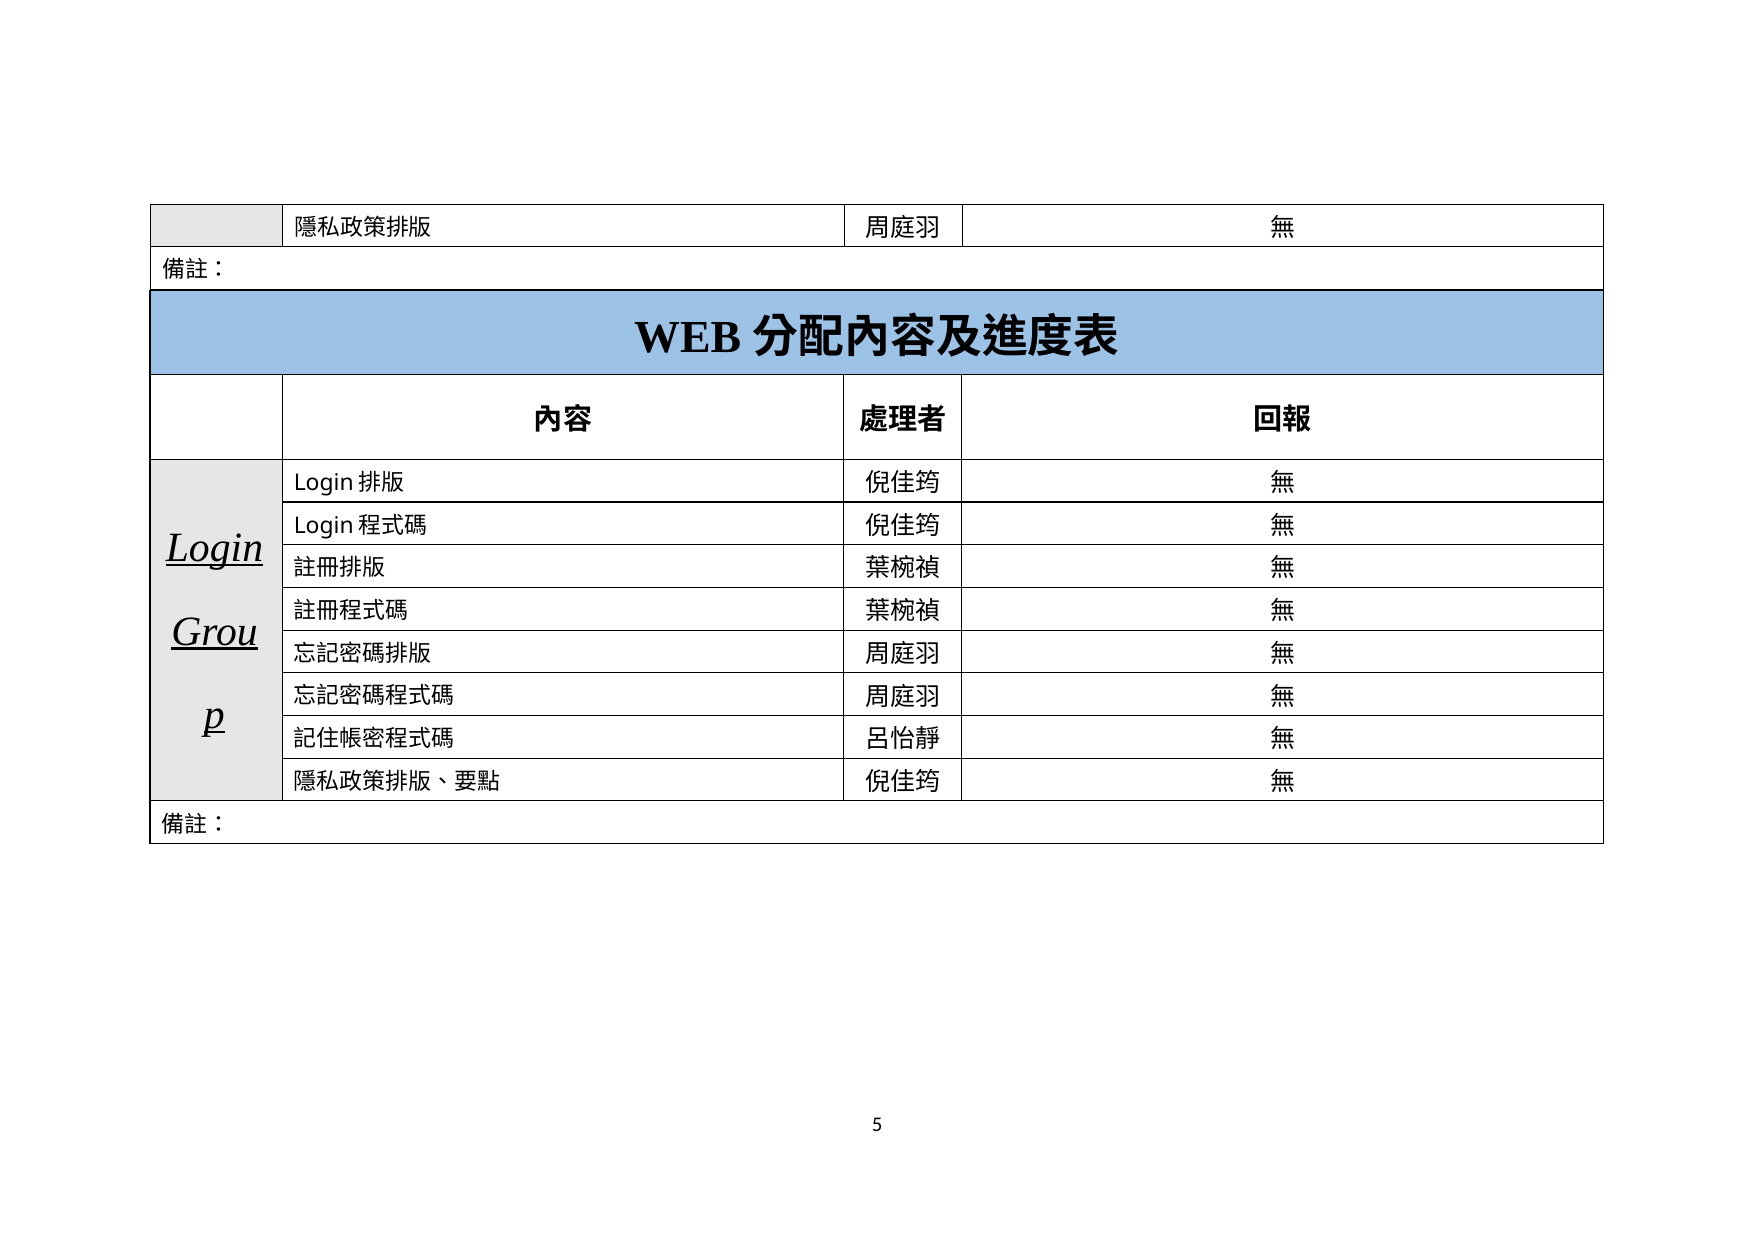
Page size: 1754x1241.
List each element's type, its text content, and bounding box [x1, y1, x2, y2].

table_cell 葉椀禎 [844, 545, 961, 587]
table_cell 葉椀禎 [844, 588, 961, 629]
table_header WEB 分配內容及進度表 [151, 291, 1603, 374]
table_cell 無 [962, 631, 1603, 672]
table_cell 隱私政策排版 [283, 205, 844, 246]
table_cell 內容 [283, 375, 843, 459]
table_cell 倪佳筠 [844, 759, 961, 800]
table_cell 註冊程式碼 [283, 588, 843, 629]
table_cell 無 [962, 588, 1603, 629]
table_cell Login Group [151, 460, 282, 800]
table_cell 無 [962, 503, 1603, 544]
table_cell 記住帳密程式碼 [283, 716, 843, 758]
table_cell 周庭羽 [845, 205, 962, 246]
table_cell Login排版 [283, 460, 843, 501]
table_cell 無 [962, 759, 1603, 800]
table_cell 無 [962, 460, 1603, 501]
table_cell 呂怡靜 [844, 716, 961, 758]
table_cell 忘記密碼排版 [283, 631, 843, 672]
table_cell 註冊排版 [283, 545, 843, 587]
table_cell 忘記密碼程式碼 [283, 673, 843, 715]
table_cell 處理者 [844, 375, 961, 459]
table_cell 隱私政策排版、要點 [283, 759, 843, 800]
table_cell 回報 [962, 375, 1603, 459]
table_cell 無 [962, 716, 1603, 758]
table_cell 周庭羽 [844, 673, 961, 715]
table_cell 備註： [151, 801, 1603, 843]
table_cell 倪佳筠 [844, 503, 961, 544]
table_cell 備註： [151, 247, 1603, 289]
table_cell Login程式碼 [283, 503, 843, 544]
table_cell 倪佳筠 [844, 460, 961, 501]
table_cell [151, 375, 282, 459]
table_cell 無 [963, 205, 1603, 246]
table_cell 無 [962, 673, 1603, 715]
table_cell 無 [962, 545, 1603, 587]
table_cell 周庭羽 [844, 631, 961, 672]
